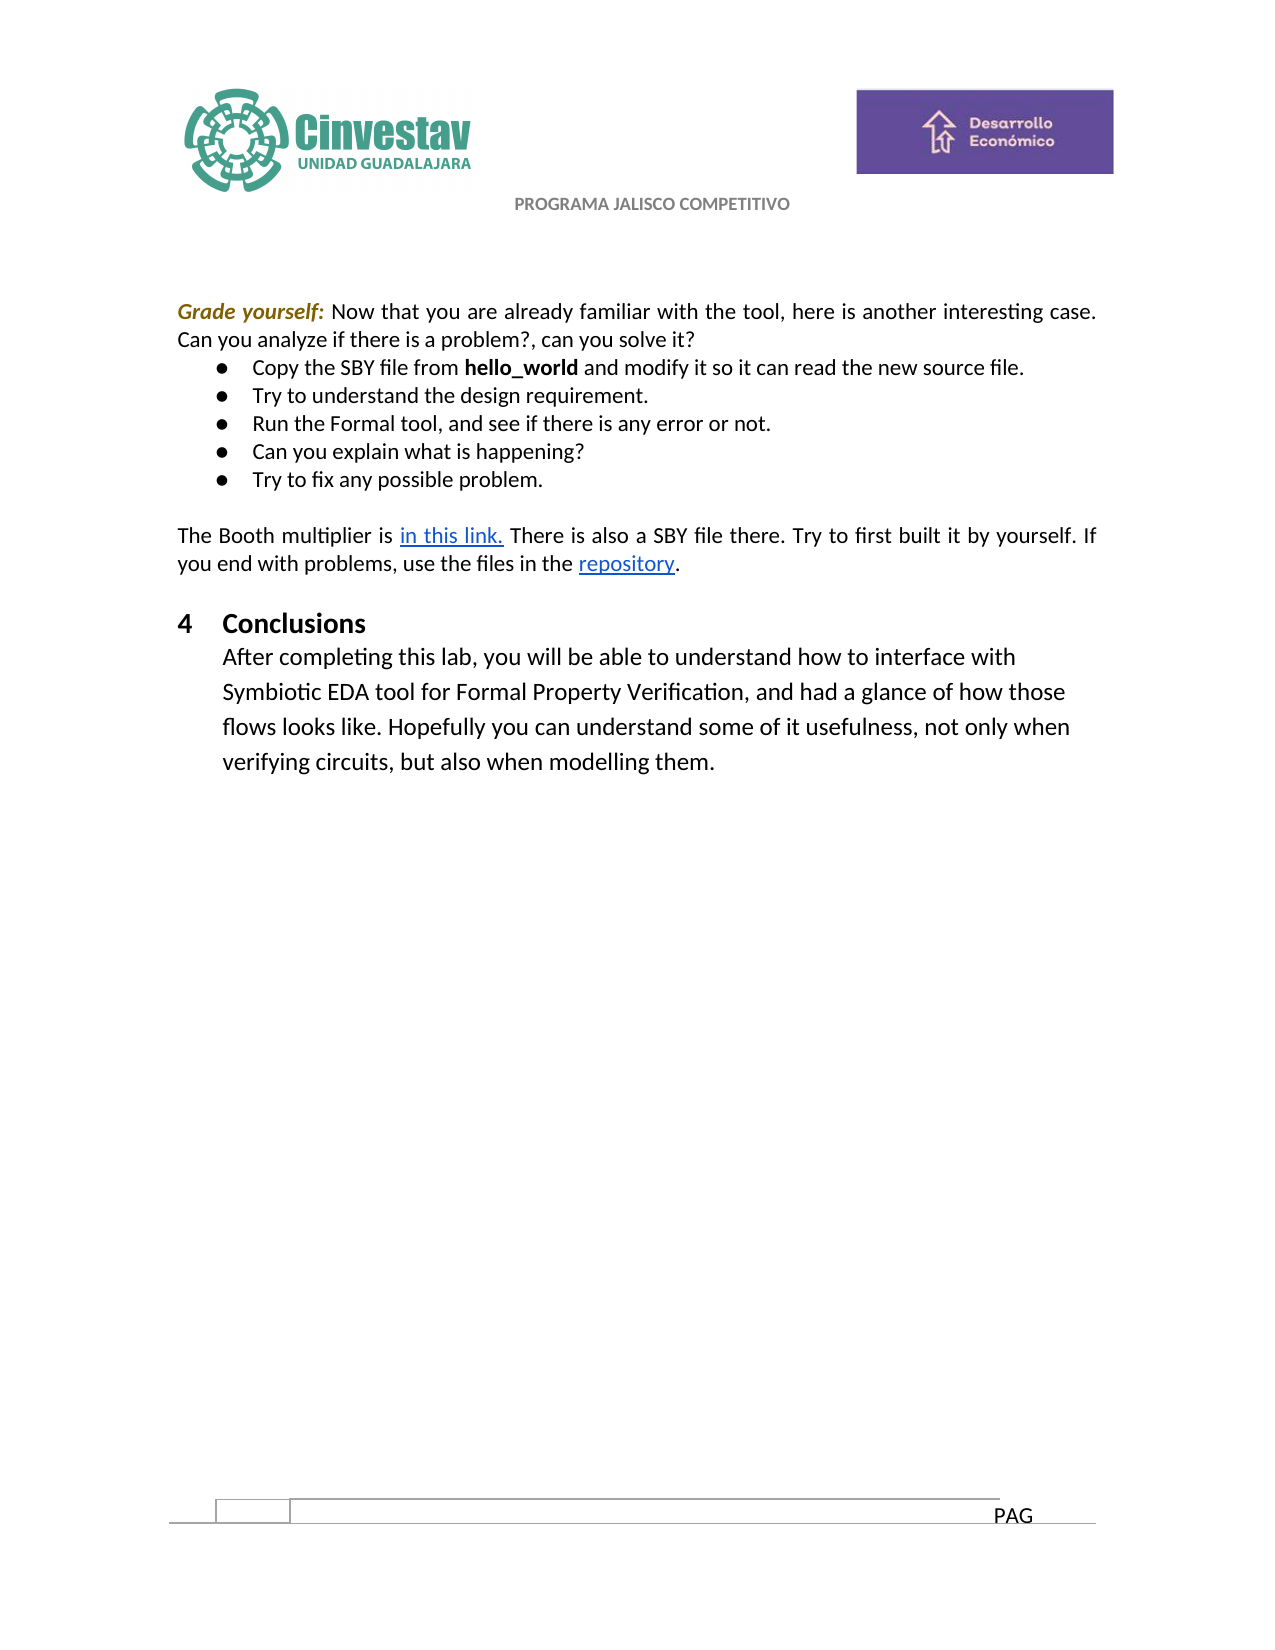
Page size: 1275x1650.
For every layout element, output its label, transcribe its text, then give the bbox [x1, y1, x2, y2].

list Try to understand the design requirement. [215, 381, 1098, 409]
list Can you explain what is happening? [215, 437, 1098, 465]
text Grade yourself: Now that you are already familiar with the tool, here is another interesting case. Can you analyze if there is a problem?, can you solve it? [177, 297, 1098, 353]
list Copy the SBY file from hello_world and modify it so it can read the new source file. [215, 353, 1098, 381]
list Run the Formal tool, and see if there is any error or not. [215, 409, 1098, 437]
text After completing this lab, you will be able to understand how to interface with Symbiotic EDA tool for Formal Property Verification, and had a glance of how those flows looks like. Hopefully you can understand some of it usefulness, not only when verifying circuits, but also when modelling them. [222, 641, 1098, 776]
text The Booth multiplier is in this link. There is also a SBY file there. Try to first built it by yourself. If you end with problems, use the files in the repository. [177, 521, 1098, 577]
picture [856, 88, 1114, 174]
picture [177, 88, 473, 193]
subtitle Conclusions [177, 605, 1098, 641]
list Try to fix any possible problem. [215, 465, 1098, 493]
